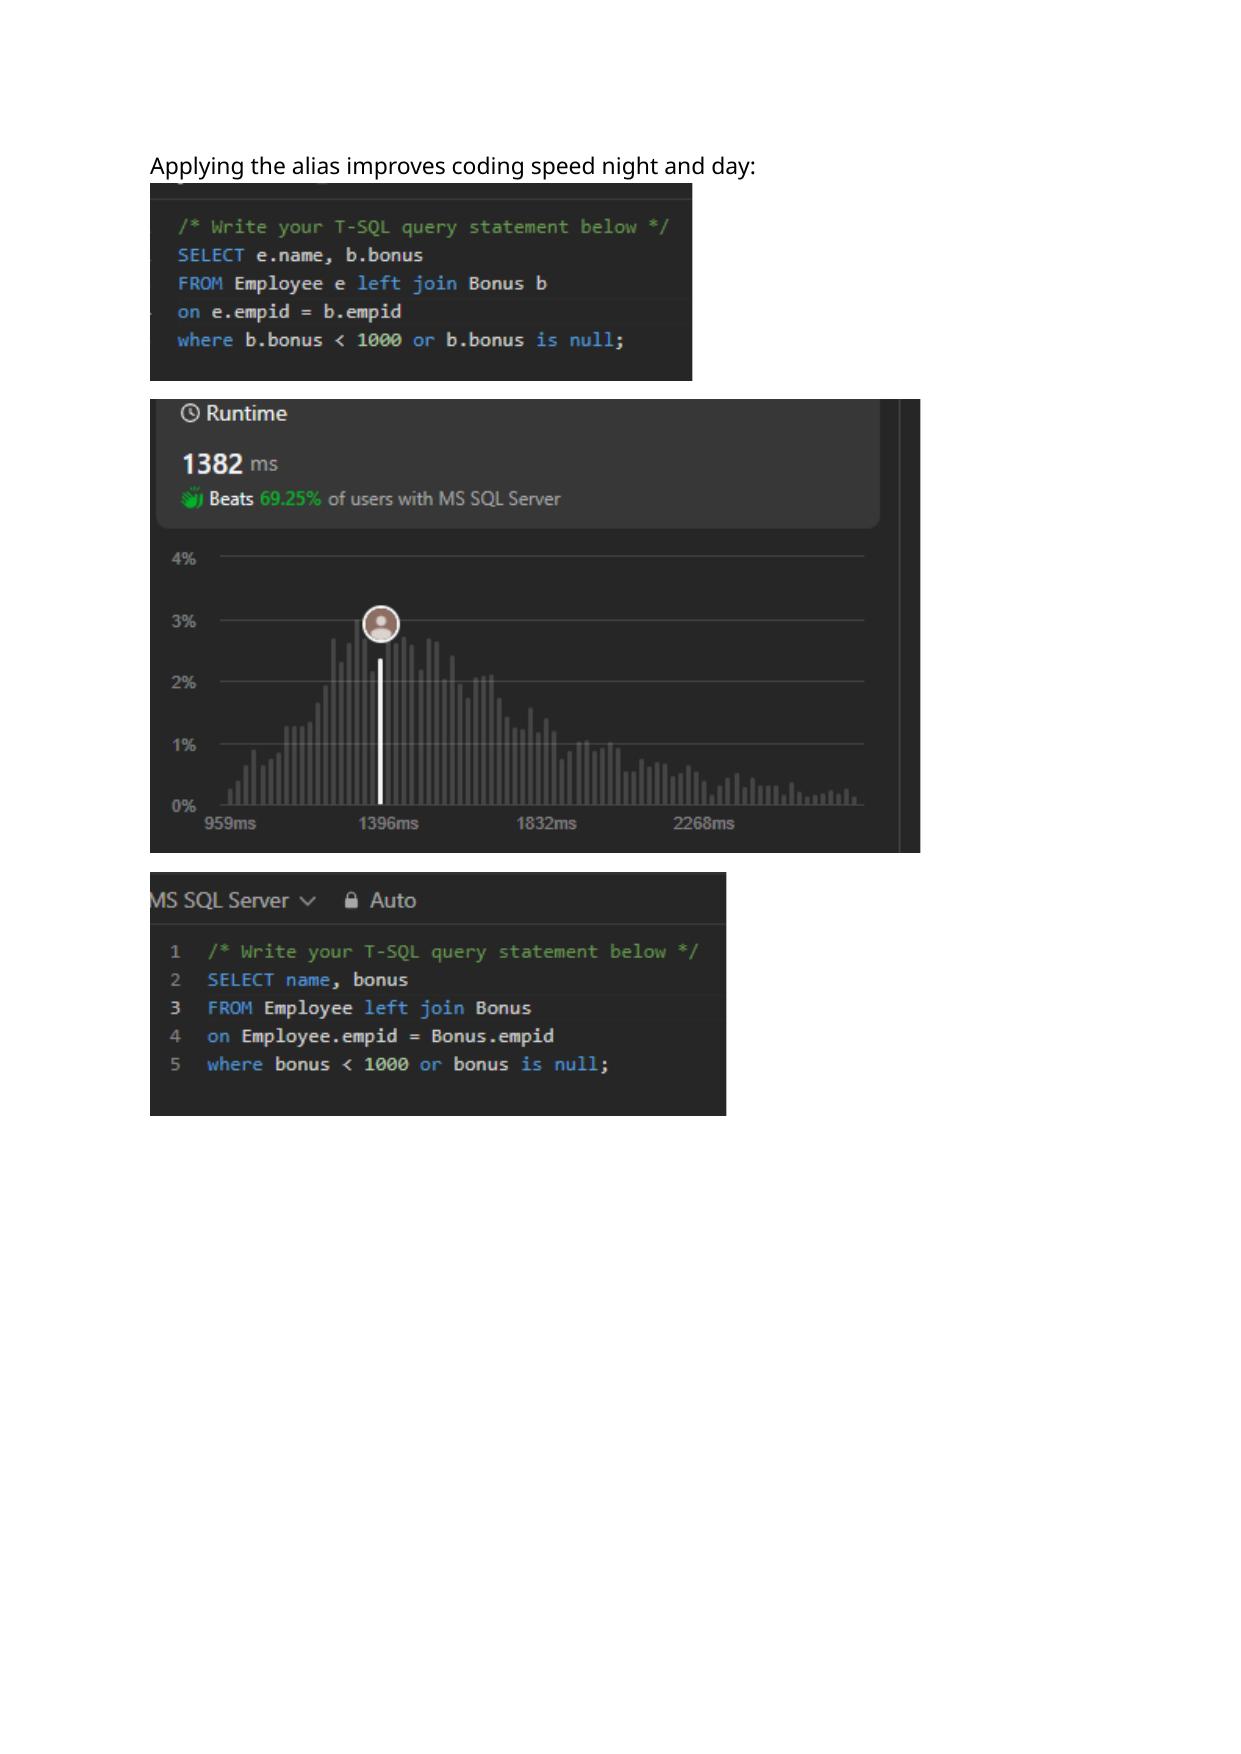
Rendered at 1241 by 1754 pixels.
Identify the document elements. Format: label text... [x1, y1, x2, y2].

picture [150, 183, 693, 381]
picture [150, 872, 727, 1116]
picture [150, 399, 921, 853]
